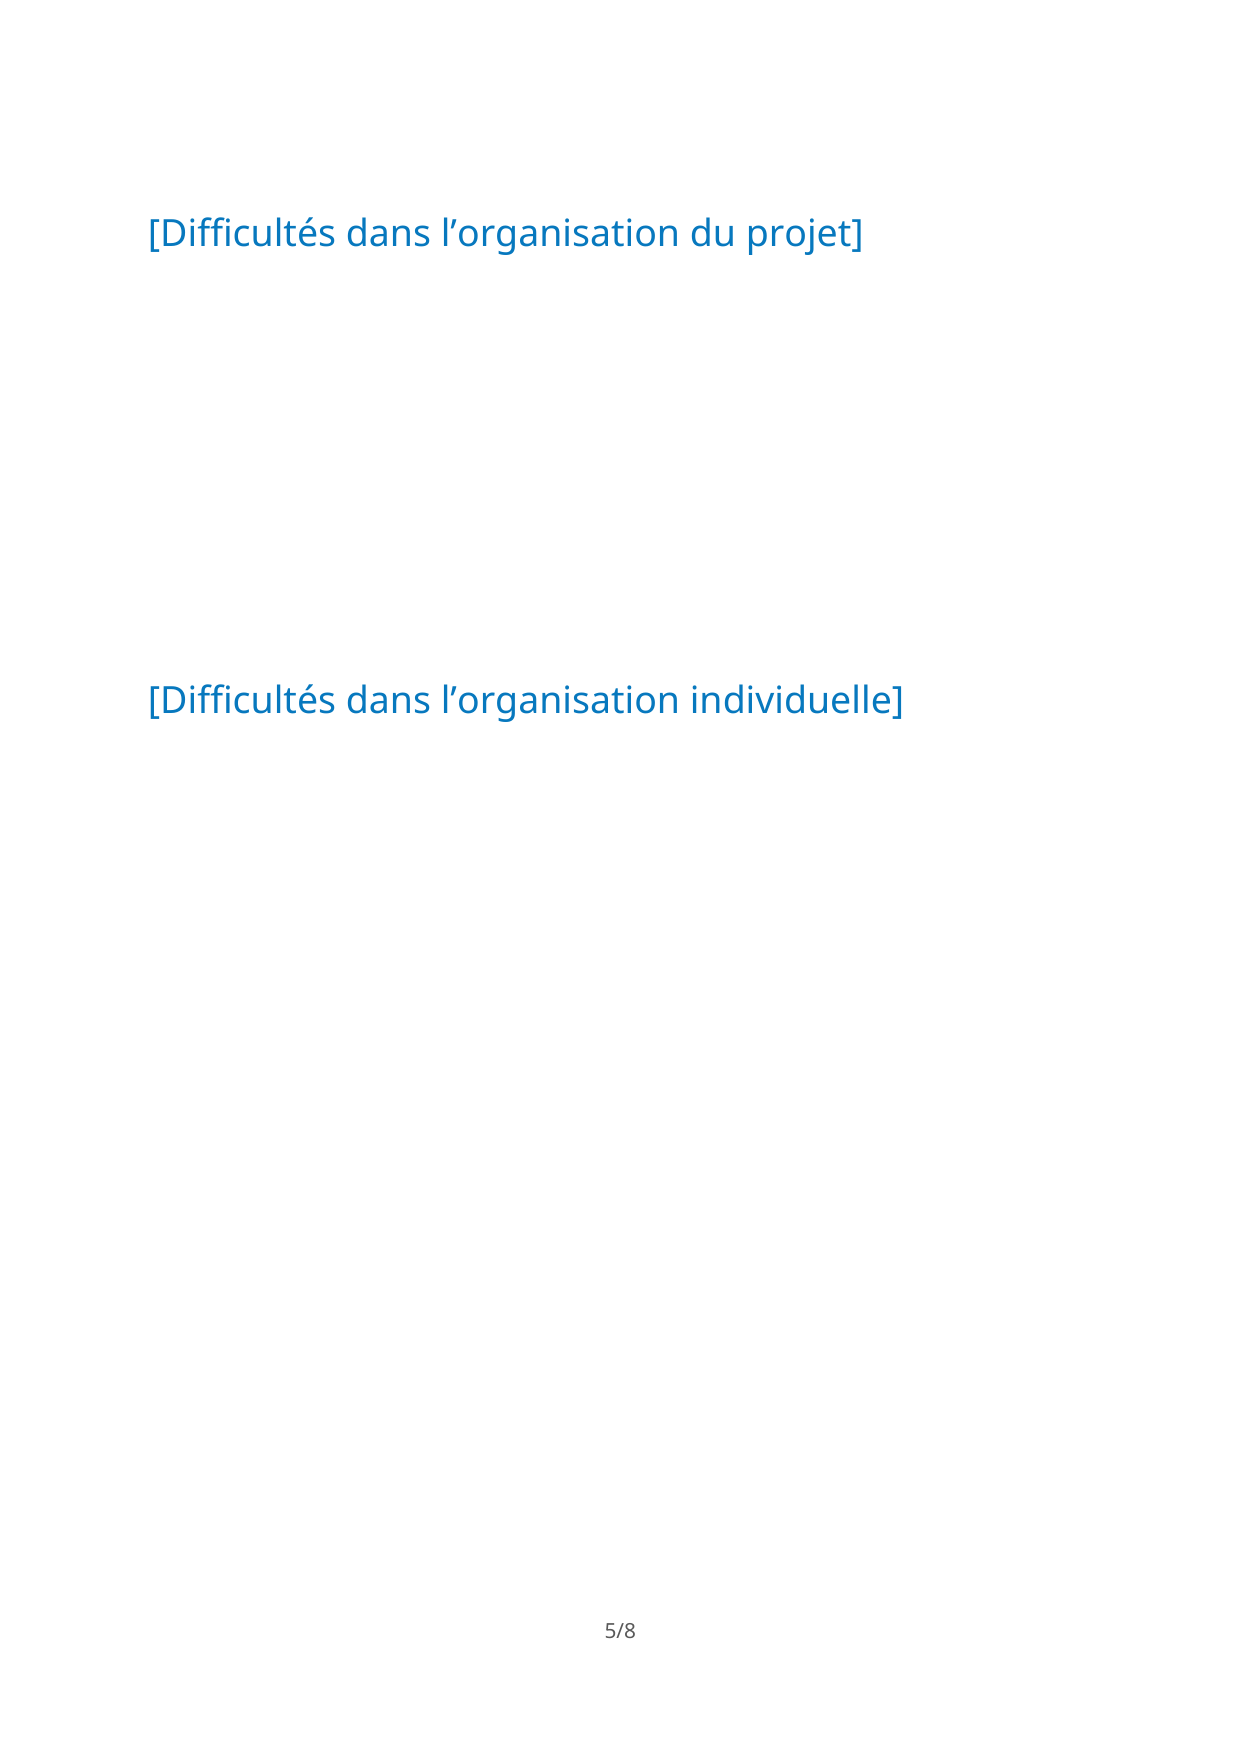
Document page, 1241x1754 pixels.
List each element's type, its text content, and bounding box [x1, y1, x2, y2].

text [Difficultés dans l’organisation du projet] [148, 206, 1093, 257]
text [Difficultés dans l’organisation individuelle] [148, 673, 1093, 724]
